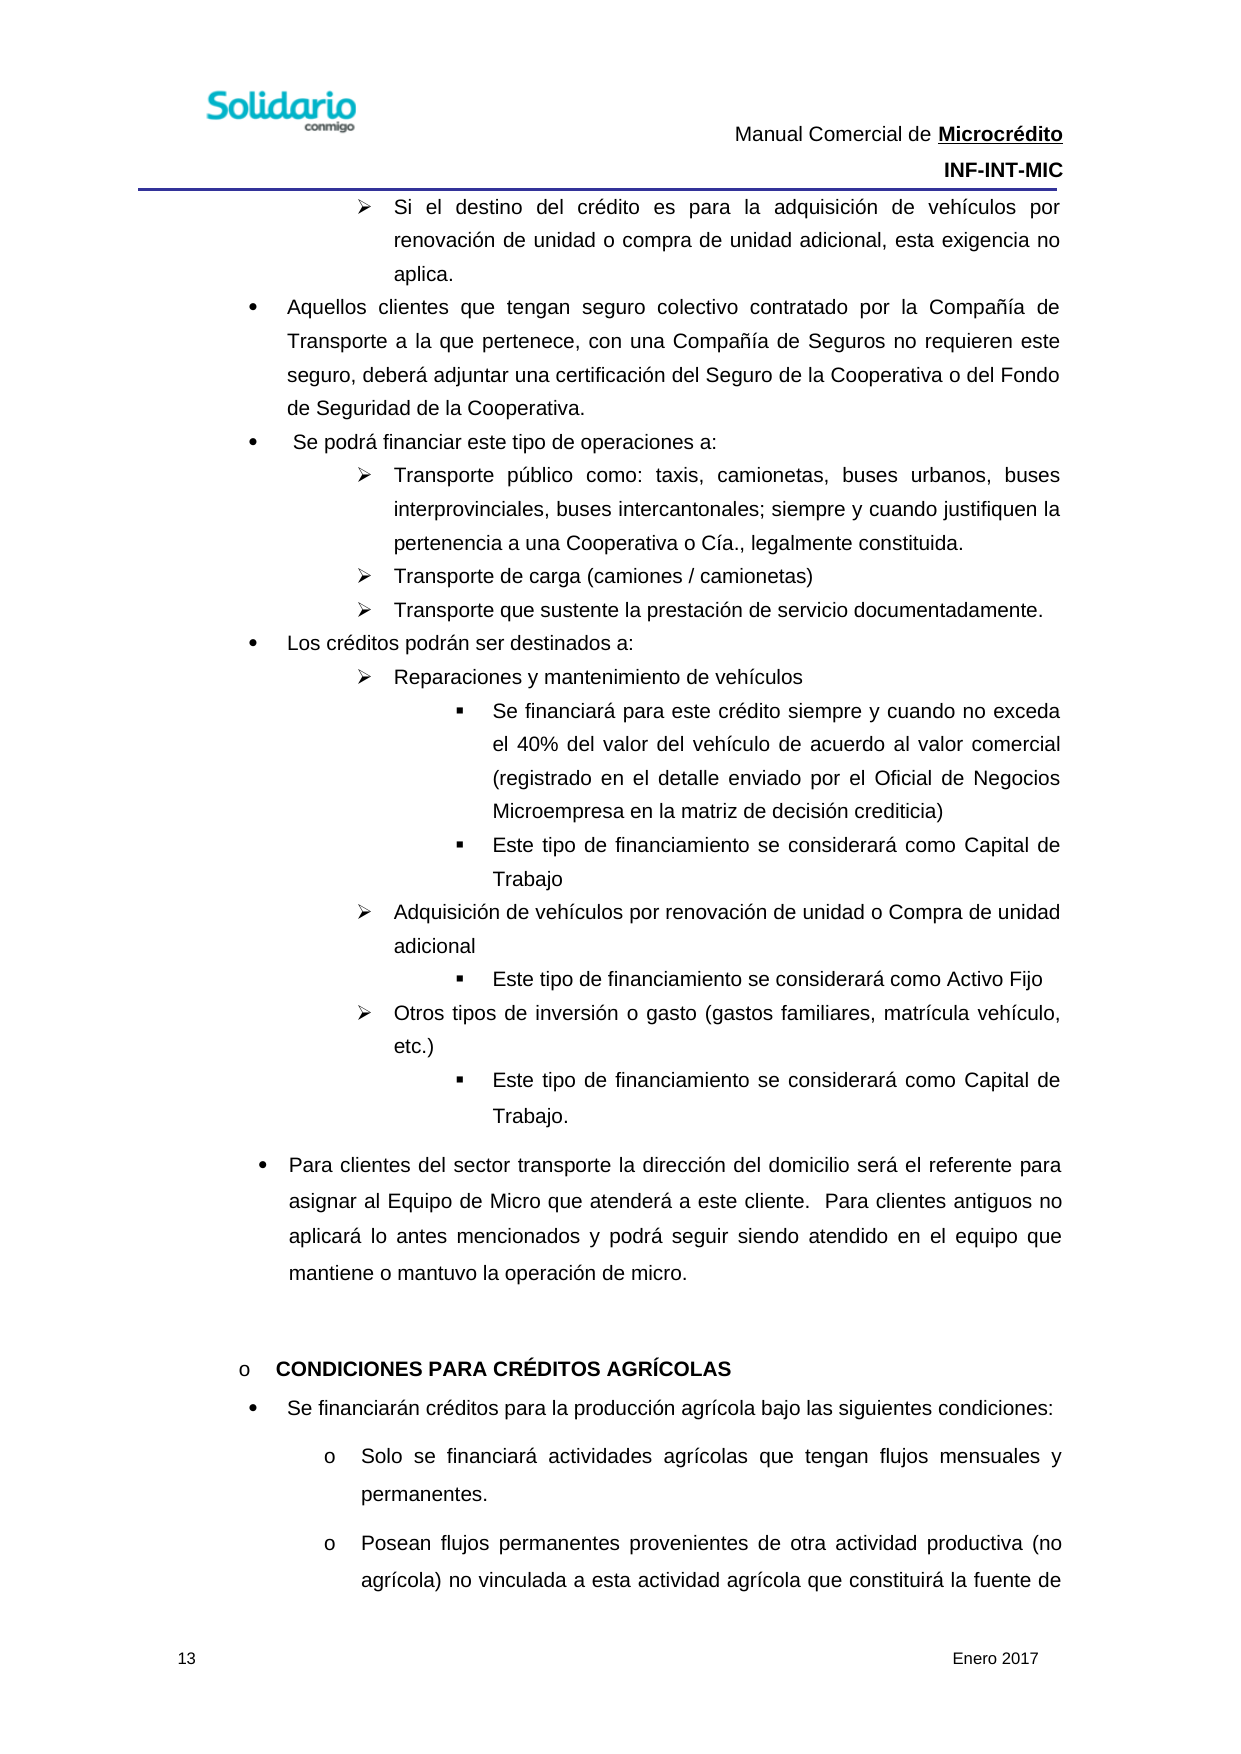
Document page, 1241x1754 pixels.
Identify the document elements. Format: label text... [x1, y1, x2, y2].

list Otros tipos de inversión o gasto (gastos familiares, matrícula vehículo, etc.) [356, 1001, 1061, 1058]
list Este tipo de financiamiento se considerará como Activo Fijo [455, 967, 1061, 991]
list Adquisición de vehículos por renovación de unidad o Compra de unidad adicional [356, 900, 1061, 957]
list Si el destino del crédito es para la adquisición de vehículos por renovación de unidad o compra de unidad adicional, esta exigencia no aplica. [356, 194, 1061, 286]
subtitle CONDICIONES PARA CRÉDITOS AGRÍCOLAS [238, 1357, 1063, 1383]
list Para clientes del sector transporte la dirección del domicilio será el referente para asignar al Equipo de Micro que atenderá a este cliente. Para clientes antiguos no aplicará lo antes mencionados y podrá seguir siendo atendido en el equipo que mantiene o mantuvo la operación de micro. [259, 1152, 1063, 1284]
list Solo se financiará actividades agrícolas que tengan flujos mensuales y permanentes. [323, 1444, 1063, 1506]
list Transporte que sustente la prestación de servicio documentadamente. [356, 597, 1061, 622]
list Se podrá financiar este tipo de operaciones a: [249, 429, 1061, 453]
list Transporte de carga (camiones / camionetas) [356, 564, 1061, 588]
list Este tipo de financiamiento se considerará como Capital de Trabajo [455, 833, 1061, 890]
list Reparaciones y mantenimiento de vehículos [356, 665, 1061, 689]
picture [203, 86, 366, 142]
list Este tipo de financiamiento se considerará como Capital de Trabajo. [455, 1068, 1061, 1128]
list Aquellos clientes que tengan seguro colectivo contratado por la Compañía de Transporte a la que pertenece, con una Compañía de Seguros no requieren este seguro, deberá adjuntar una certificación del Seguro de la Cooperativa o del Fondo de Seguridad de la Cooperativa. [249, 295, 1061, 420]
list Transporte público como: taxis, camionetas, buses urbanos, buses interprovinciales, buses intercantonales; siempre y cuando justifiquen la pertenencia a una Cooperativa o Cía., legalmente constituida. [356, 463, 1061, 554]
list Los créditos podrán ser destinados a: [249, 631, 1061, 655]
list Se financiará para este crédito siempre y cuando no exceda el 40% del valor del vehículo de acuerdo al valor comercial (registrado en el detalle enviado por el Oficial de Negocios Microempresa en la matriz de decisión crediticia) [455, 698, 1061, 823]
list Se financiarán créditos para la producción agrícola bajo las siguientes condiciones: [249, 1396, 1063, 1419]
